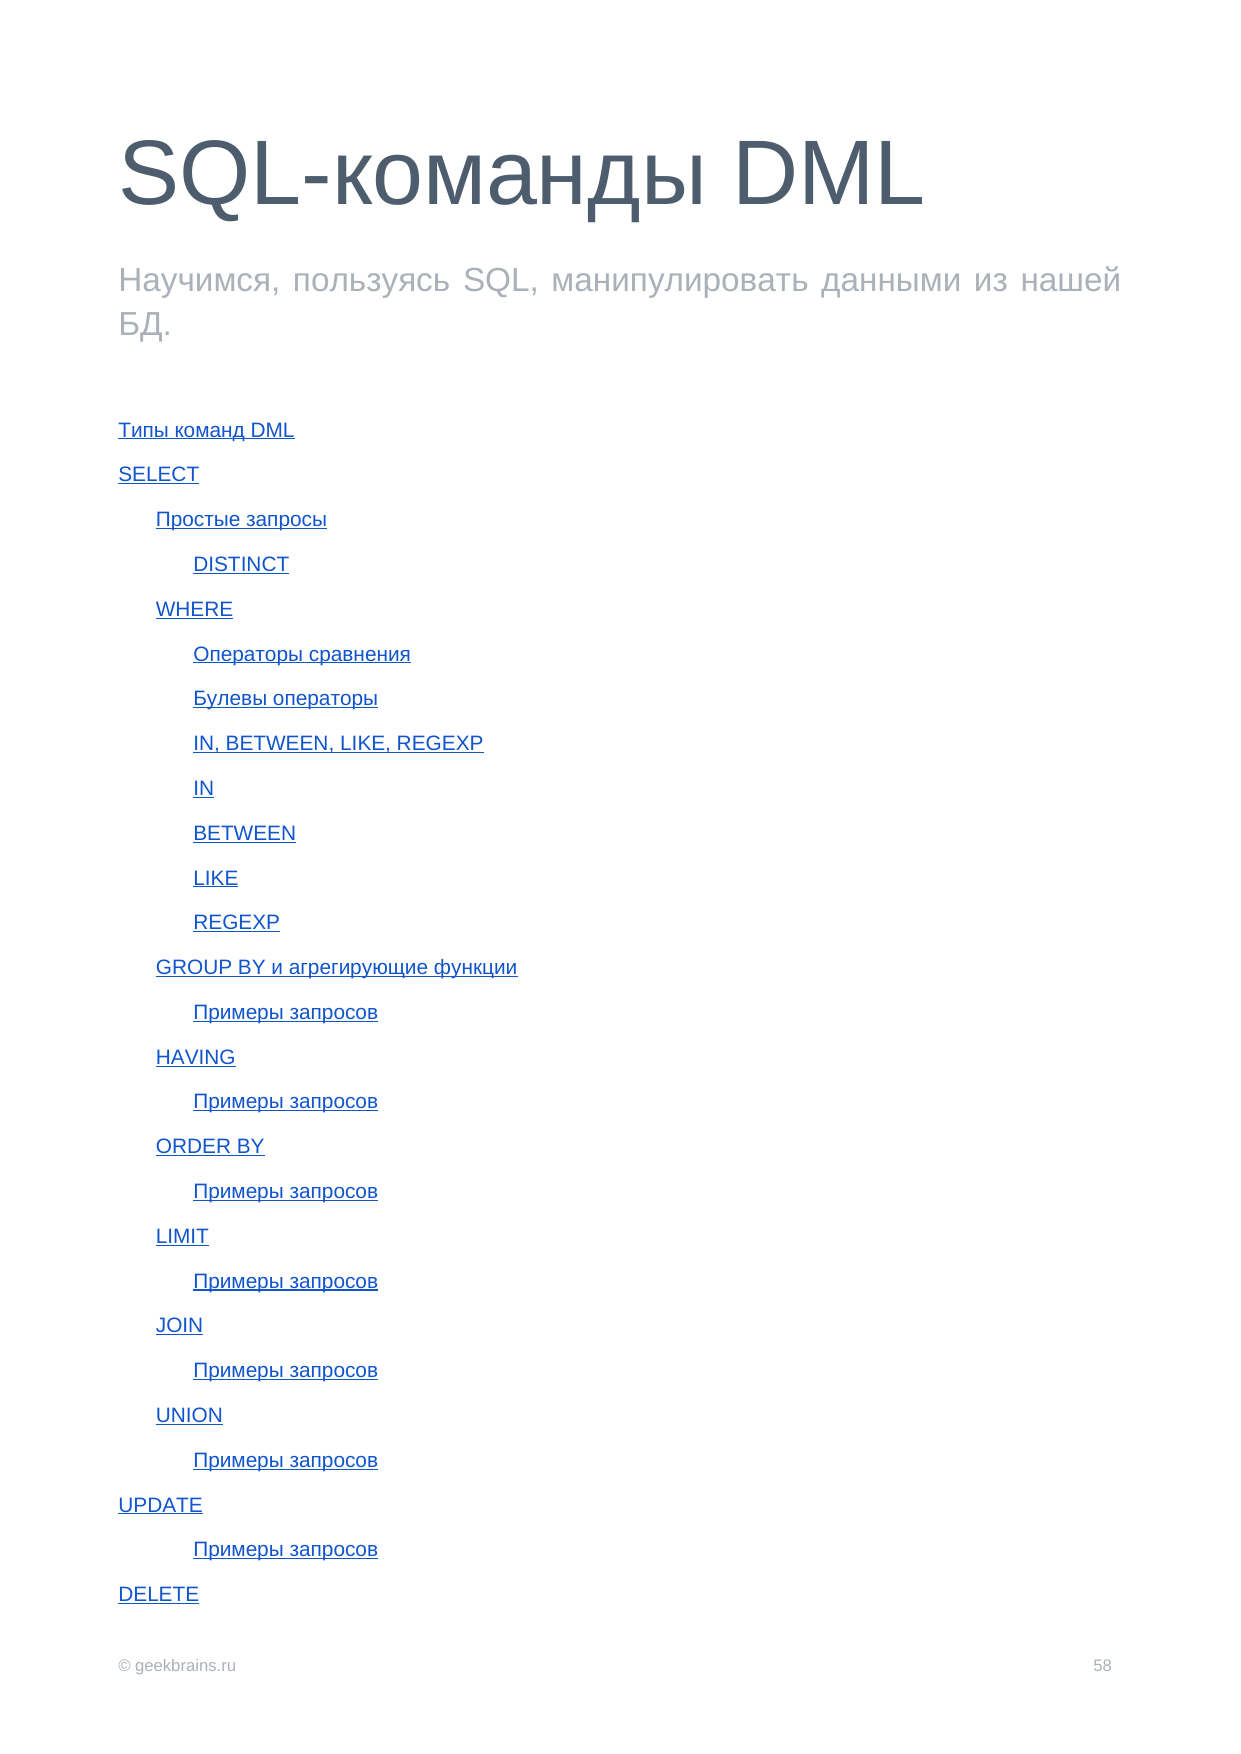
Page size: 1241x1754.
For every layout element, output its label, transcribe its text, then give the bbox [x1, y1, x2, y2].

title SQL-команды DML [118, 118, 1122, 223]
subtitle Научимся, пользуясь SQL, манипулировать данными из нашей БД. [118, 260, 1122, 343]
